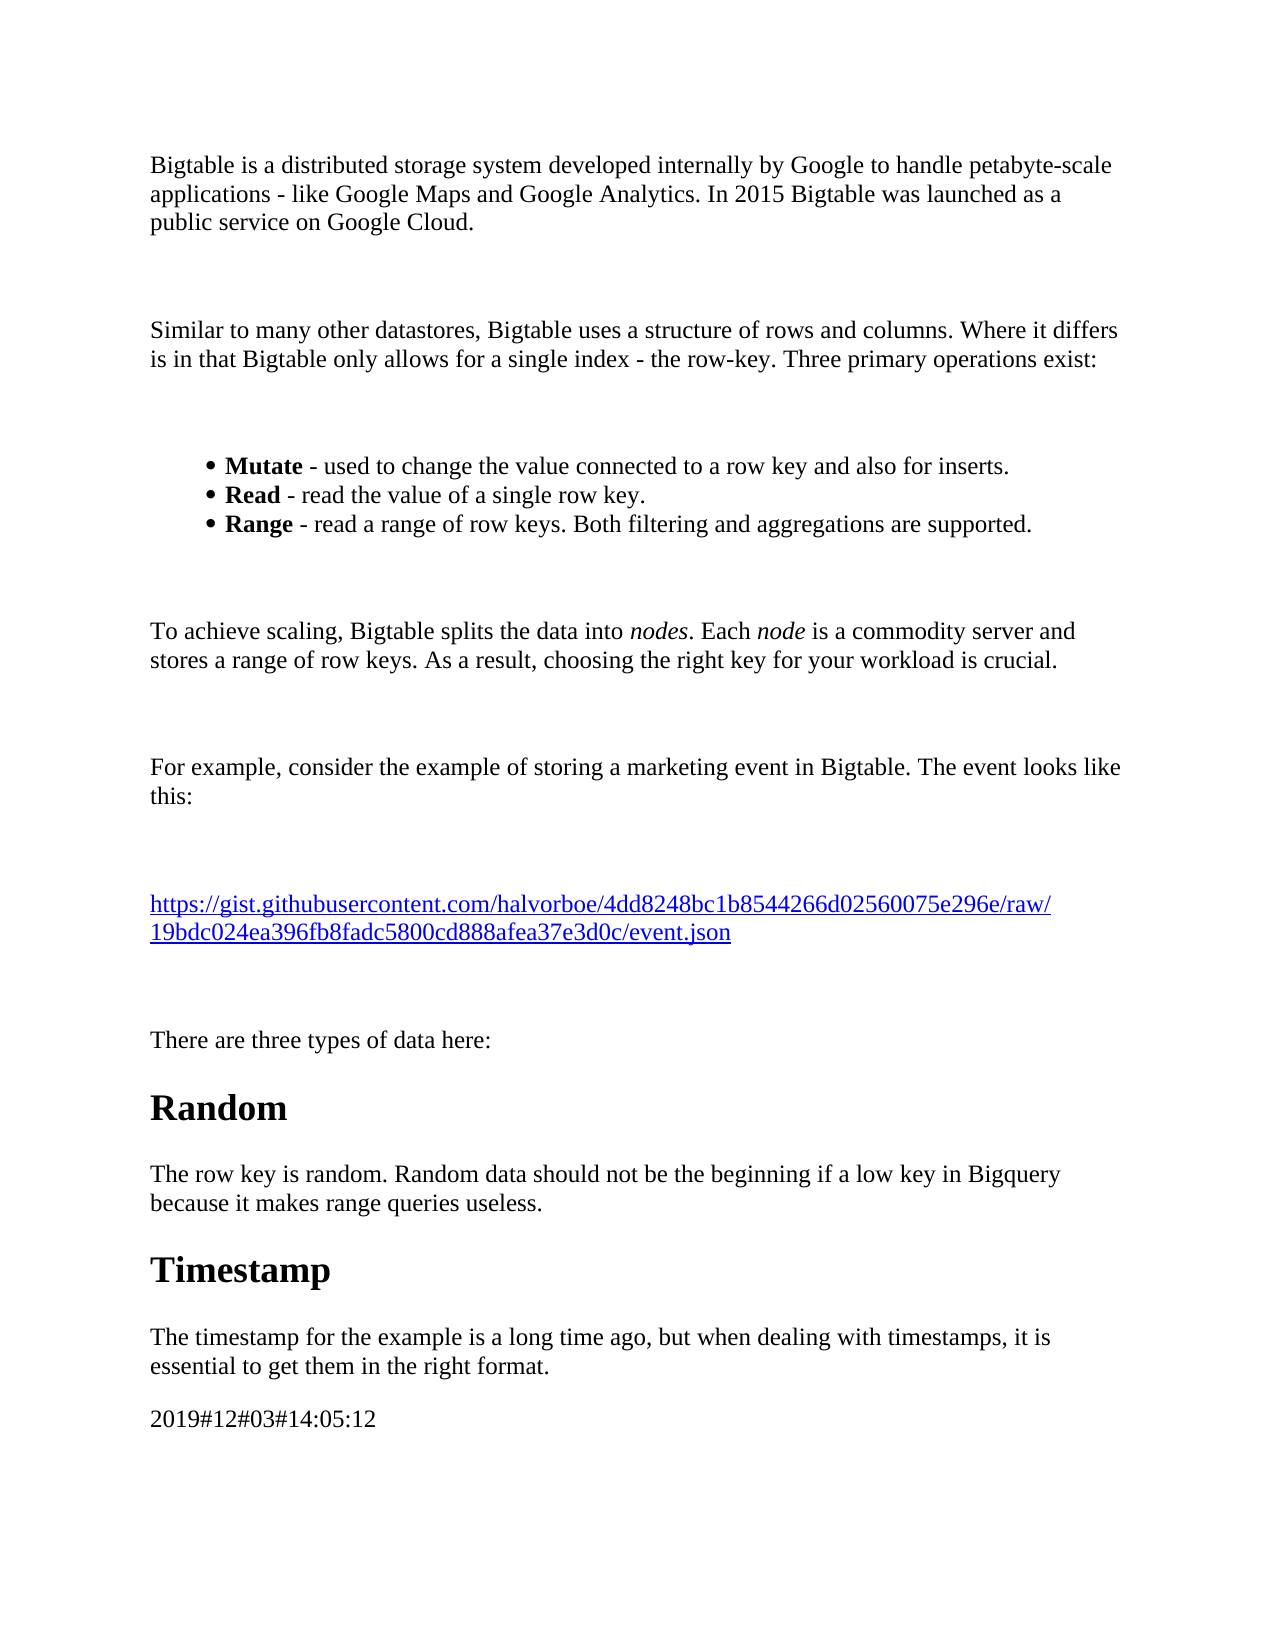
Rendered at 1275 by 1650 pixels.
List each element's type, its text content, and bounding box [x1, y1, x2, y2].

text For example, consider the example of storing a marketing event in Bigtable. The event looks like this: [150, 752, 1125, 810]
list Read - read the value of a single row key. [206, 480, 1125, 509]
subtitle Random [150, 1085, 1125, 1128]
text 2019#12#03#14:05:12 [150, 1404, 1125, 1433]
text https://gist.githubusercontent.com/halvorboe/4dd8248bc1b8544266d02560075e296e/raw/19bdc024ea396fb8fadc5800cd888afea37e3d0c/event.json [150, 889, 1125, 946]
text The row key is random. Random data should not be the beginning if a low key in Bigquery because it makes range queries useless. [150, 1159, 1125, 1217]
text To achieve scaling, Bigtable splits the data into nodes. Each node is a commodity server and stores a range of row keys. As a result, choosing the right key for your workload is crucial. [150, 616, 1125, 674]
text Bigtable is a distributed storage system developed internally by Google to handle petabyte-scale applications - like Google Maps and Google Analytics. In 2015 Bigtable was launched as a public service on Google Cloud. [150, 150, 1125, 236]
subtitle Timestamp [150, 1248, 1125, 1291]
text Similar to many other datastores, Bigtable uses a structure of rows and columns. Where it differs is in that Bigtable only allows for a single index - the row-key. Three primary operations exist: [150, 315, 1125, 372]
text There are three types of data here: [150, 1025, 1125, 1054]
list Range - read a range of row keys. Both filtering and aggregations are supported. [206, 509, 1125, 537]
list Mutate - used to change the value connected to a row key and also for inserts. [206, 451, 1125, 480]
text The timestamp for the example is a long time ago, but when dealing with timestamps, it is essential to get them in the right format. [150, 1322, 1125, 1379]
